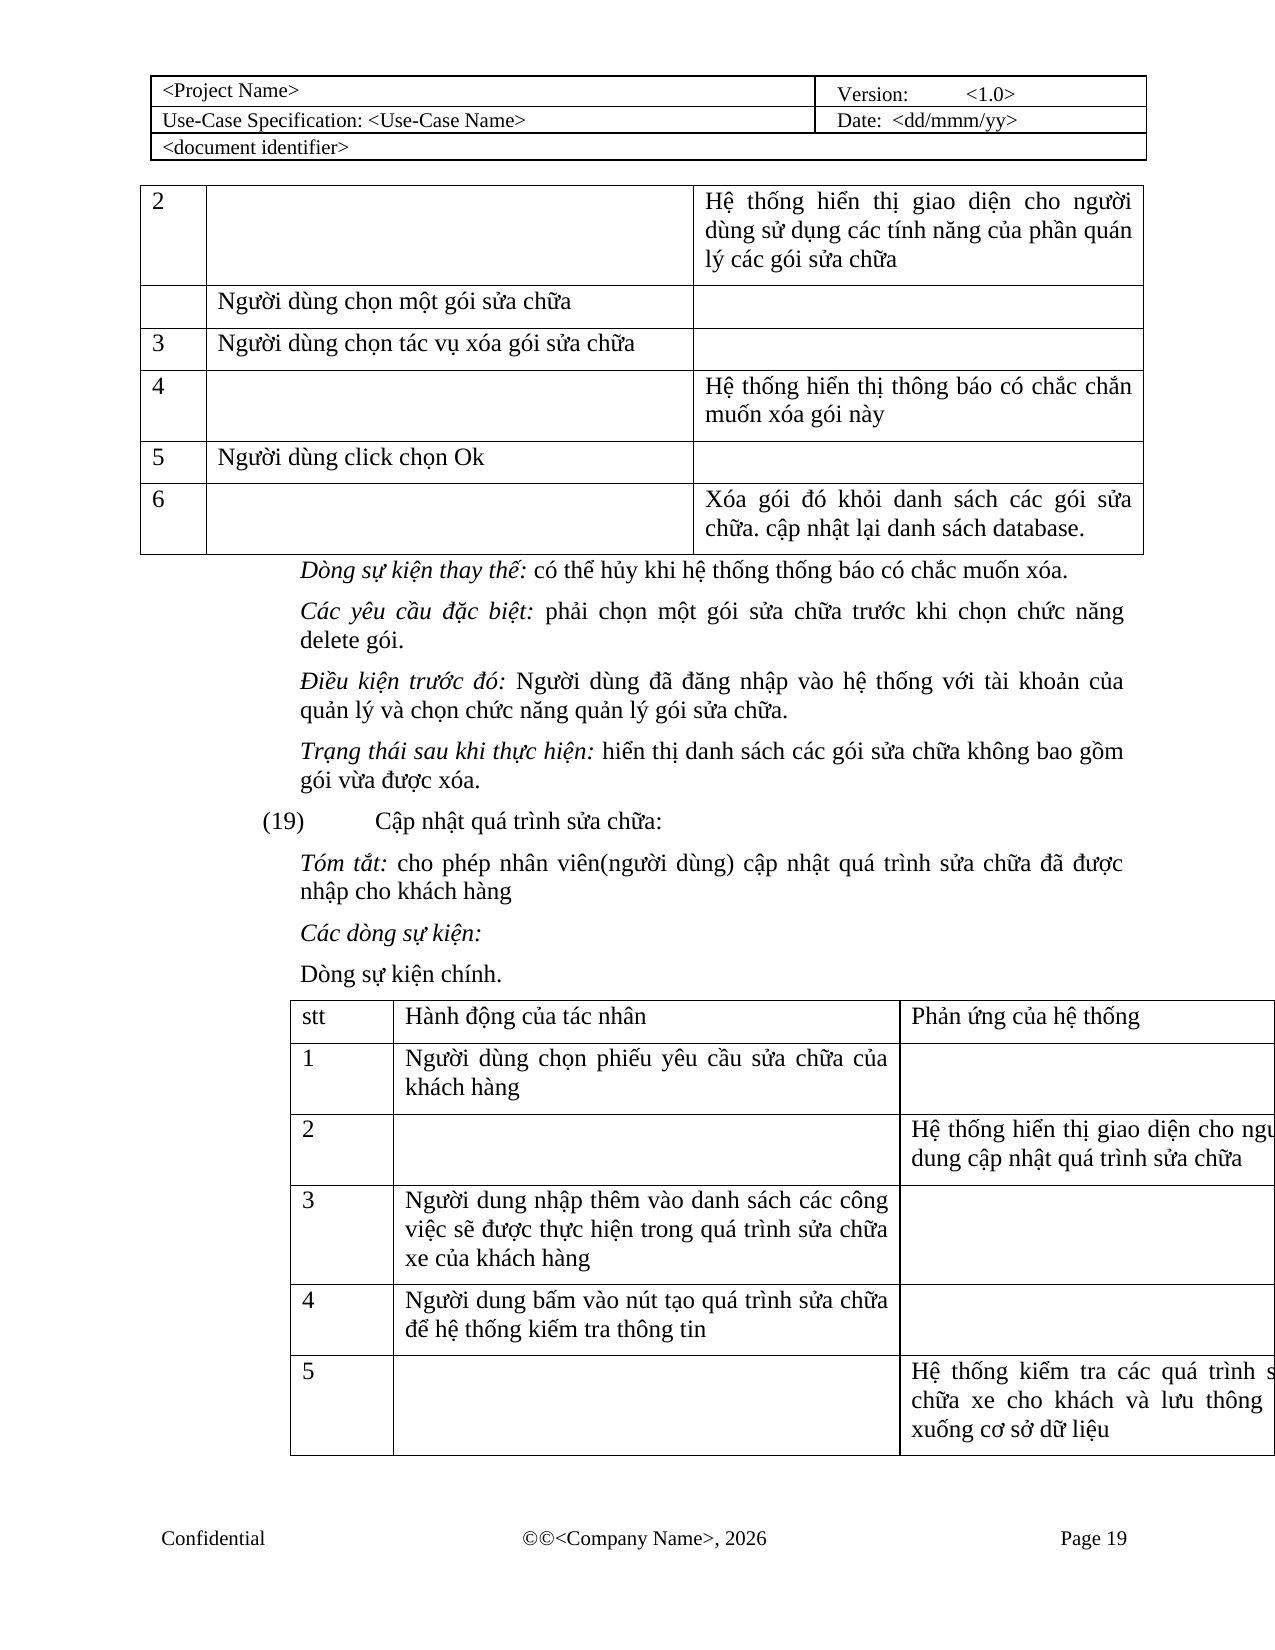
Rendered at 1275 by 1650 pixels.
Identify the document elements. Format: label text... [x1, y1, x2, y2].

text Điều kiện trước đó: Người dùng đã đăng nhập vào hệ thống với tài khoản của quản lý và chọn chức năng quản lý gói sửa chữa. [300, 666, 1125, 724]
table_cell Người dung bấm vào nút tạo quá trình sửa chữa để hệ thống kiếm tra thông tin [394, 1285, 899, 1355]
table_cell [207, 484, 693, 554]
table_cell 5 [141, 442, 206, 483]
text Trạng thái sau khi thực hiện: hiển thị danh sách các gói sửa chữa không bao gồm gói vừa được xóa. [300, 736, 1125, 794]
table_cell [207, 371, 693, 441]
table_cell [901, 1044, 1274, 1113]
text Dòng sự kiện chính. [300, 959, 1125, 988]
table_cell Hệ thống hiển thị giao diện cho người dung cập nhật quá trình sửa chữa [901, 1115, 1274, 1184]
table_cell 2 [141, 186, 206, 285]
table_cell Hệ thống hiển thị giao diện cho người dùng sử dụng các tính năng của phần quán lý các gói sửa chữa [694, 186, 1143, 285]
table_cell Hệ thống hiển thị thông báo có chắc chắn muốn xóa gói này [694, 371, 1143, 441]
table_cell 2 [291, 1115, 393, 1184]
table_cell [394, 1356, 899, 1455]
text Các yêu cầu đặc biệt: phải chọn một gói sửa chữa trước khi chọn chức năng delete gói. [300, 596, 1125, 654]
text Dòng sự kiện thay thế: có thể hủy khi hệ thống thống báo có chắc muốn xóa. [300, 555, 1125, 584]
table_cell 3 [141, 329, 206, 370]
table_cell 6 [141, 484, 206, 554]
table_cell Xóa gói đó khỏi danh sách các gói sửa chữa. cập nhật lại danh sách database. [694, 484, 1143, 554]
table_cell Hệ thống kiểm tra các quá trình sửa chữa xe cho khách và lưu thông tin xuống cơ sở dữ liệu [901, 1356, 1274, 1455]
table_cell [694, 329, 1143, 370]
text Tóm tắt: cho phép nhân viên(người dùng) cập nhật quá trình sửa chữa đã được nhập cho khách hàng [300, 848, 1125, 905]
table_cell 3 [291, 1186, 393, 1284]
table_cell Người dung nhập thêm vào danh sách các công việc sẽ được thực hiện trong quá trình sửa chữa xe của khách hàng [394, 1186, 899, 1284]
table_header stt [291, 1001, 393, 1042]
table_cell 5 [291, 1356, 393, 1455]
table_cell Người dùng chọn phiếu yêu cầu sửa chữa của khách hàng [394, 1044, 899, 1113]
table_cell [901, 1186, 1274, 1284]
table_header Phản ứng của hệ thống [901, 1001, 1274, 1042]
text Các dòng sự kiện: [300, 918, 1125, 946]
list Cập nhật quá trình sửa chữa: [262, 806, 1125, 835]
table_cell [207, 186, 693, 285]
table_cell Người dùng click chọn Ok [207, 442, 693, 483]
table_cell [901, 1285, 1274, 1355]
table_cell Người dùng chọn một gói sửa chữa [207, 286, 693, 327]
table_cell 1 [291, 1044, 393, 1113]
table_cell 4 [141, 371, 206, 441]
table_cell [394, 1115, 899, 1184]
table_cell [141, 286, 206, 327]
table_header Hành động của tác nhân [394, 1001, 899, 1042]
table_cell [694, 442, 1143, 483]
table_cell Người dùng chọn tác vụ xóa gói sửa chữa [207, 329, 693, 370]
table_cell [694, 286, 1143, 327]
table_cell 4 [291, 1285, 393, 1355]
